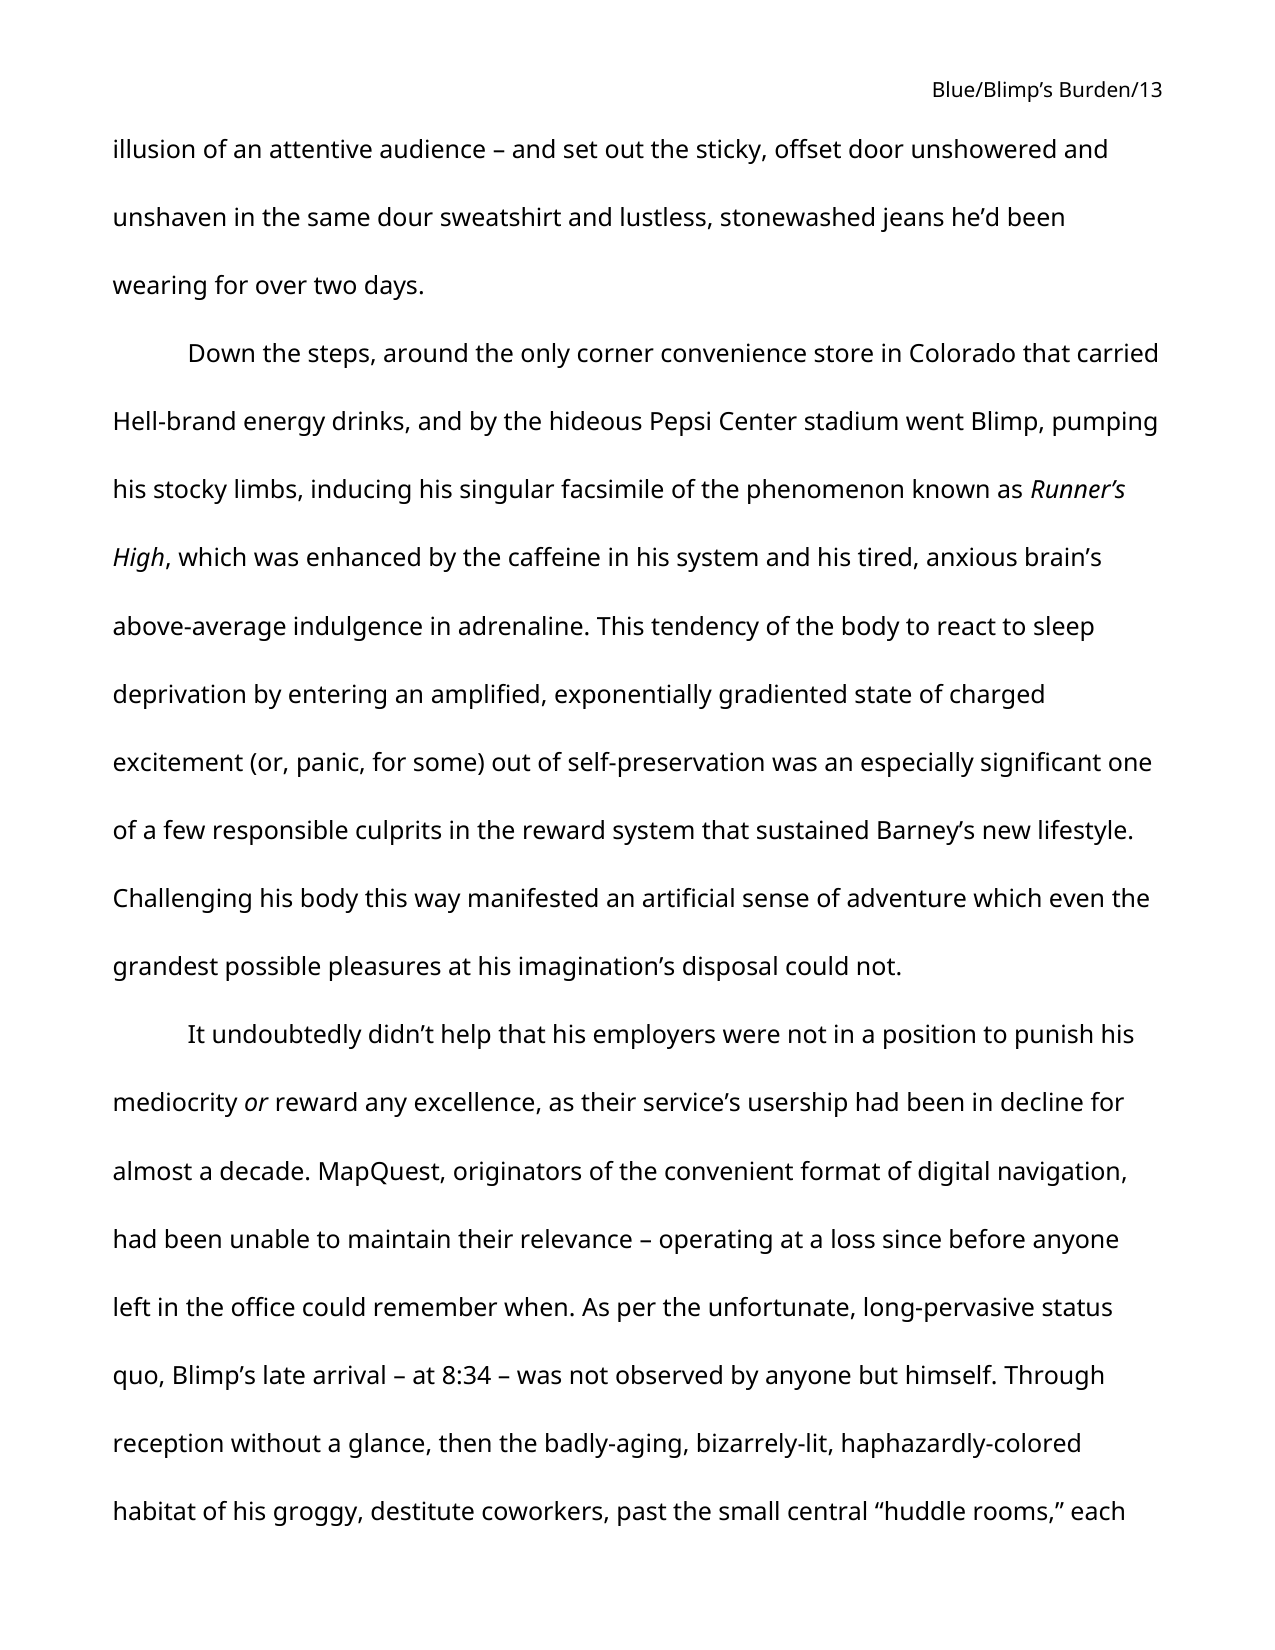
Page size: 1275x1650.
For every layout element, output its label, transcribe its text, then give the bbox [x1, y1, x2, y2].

text Continuing to self-administer the necessary beverage to sustain his function simultaneously with so much otherwise-unaccompanied oatmeal meant he would almost always need the restroom, where he would sit – still scrolling – until precisely nine minutes before his intended time of arrival to the downtown office on Blake Street. He’d swing out of the bathroom and tend to the inevitable mess his breakfast would leave in the common area with barely enough effort to warrant a thin excuse later to his slightly more fastidious roommate, Craig. This time, he not only left his dirty, oatmealed bowl in the sink, unrinsed – he failed to place the gallon of milk back in the refrigerator or even replace its cap. For a moment, he winced at the new boundaries he was pushing, but the clock on the stove already read 8:30, and it was ten minutes and forty-one seconds ahead. He haphazardly dumped a cup of kibble into Gruel’s pan – which she would wait over half an hour to acknowledge for the sake of her pride in front of her constant illusion of an attentive audience – and set out the sticky, offset door unshowered and unshaven in the same dour sweatshirt and lustless, stonewashed jeans he’d been wearing for over two days. [112, 131, 1162, 302]
text Down the steps, around the only corner convenience store in Colorado that carried Hell-brand energy drinks, and by the hideous Pepsi Center stadium went Blimp, pumping his stocky limbs, inducing his singular facsimile of the phenomenon known as Runner’s High, which was enhanced by the caffeine in his system and his tired, anxious brain’s above-average indulgence in adrenaline. This tendency of the body to react to sleep deprivation by entering an amplified, exponentially gradiented state of charged excitement (or, panic, for some) out of self-preservation was an especially significant one of a few responsible culprits in the reward system that sustained Barney’s new lifestyle. Challenging his body this way manifested an artificial sense of adventure which even the grandest possible pleasures at his imagination’s disposal could not. [112, 336, 1162, 983]
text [112, 1017, 1162, 1528]
